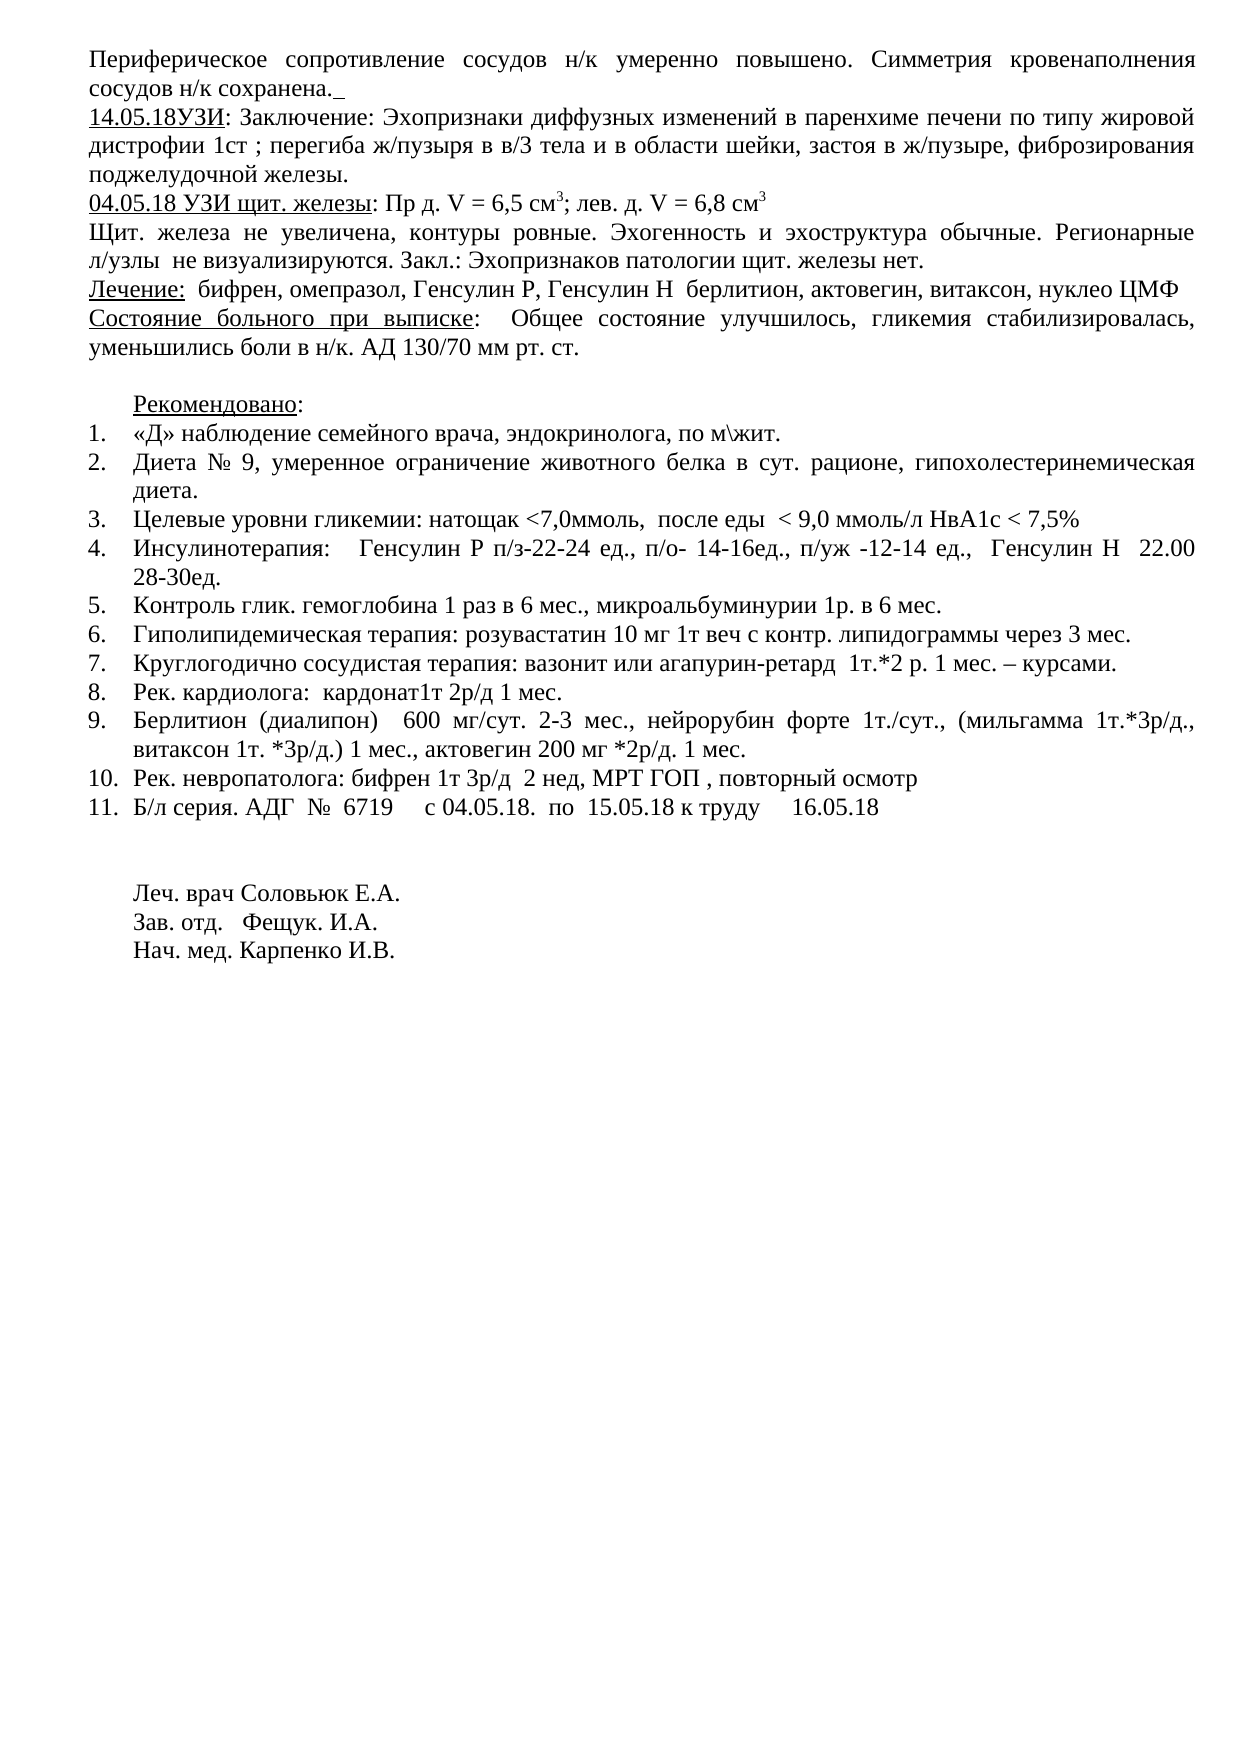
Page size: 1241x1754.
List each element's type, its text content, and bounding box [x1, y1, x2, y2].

text Состояние больного при выписке: АД 130/70 мм рт. ст. [89, 303, 1196, 361]
text Нач. мед. Карпенко И.В. [133, 936, 1196, 964]
list 600 мг/сут. 2-3 мес., нейрорубин форте 1т./сут., (мильгамма 1т.*3р/д., витаксон 1т. *3р/д.) 1 мес., актовегин 200 мг *2р/д. 1 мес. [88, 706, 1196, 763]
list Гиполипидемическая терапия: 10 мг 1т веч с контр. липидограммы через 3 мес. [88, 619, 1196, 648]
list Рек. невропатолога: бифрен 1т 3р/д 2 нед, МРТ ГОП , повторный осмотр [88, 763, 1196, 792]
list «Д» наблюдение семейного врача, эндокринолога, по м\жит. [88, 418, 1196, 447]
text 14.05.18УЗИ: Заключение: Эхопризнаки диффузных изменений в паренхиме печени по типу жировой дистрофии 1ст ; перегиба ж/пузыря в в/3 тела и в области шейки, застоя в ж/пузыре, фиброзирования поджелудочной железы. [89, 102, 1196, 188]
list Круглогодично сосудистая терапия: вазонит или агапурин-ретард 1т.*2 р. 1 мес. – курсами. [88, 648, 1196, 677]
text Лечение: бифрен, омепразол, Генсулин Р, Генсулин Н берлитион, актовегин, витаксон, нуклео ЦМФ [89, 274, 1196, 303]
text Леч. врач [133, 878, 1196, 907]
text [89, 44, 1196, 102]
list Диета № 9, умеренное ограничение животного белка в сут. рационе, гипохолестеринемическая диета. [88, 447, 1196, 504]
list Рек. кардиолога: кардонат1т 2р/д 1 мес. [88, 677, 1196, 706]
text 04.05.18 УЗИ щит. железы: Пр д. V = 6,5 см3; лев. д. V = 6,8 см3 [89, 188, 1196, 217]
text Щит. железа не увеличена, контуры ровные. Эхогенность и эхоструктура обычные. Регионарные л/узлы не визуализируются. Закл.: Эхопризнаков патологии щит. железы нет. [89, 217, 1196, 274]
text Рекомендовано: [133, 389, 1196, 418]
list Инсулинотерапия: Генсулин Р п/з-22-24 ед., п/о- 14-16ед., п/уж -12-14 ед., Генсулин Н 22.00 28-30ед. [88, 533, 1196, 591]
list Контроль глик. гемоглобина 1 раз в 6 мес., 1р. в 6 мес. [88, 591, 1196, 619]
list Целевые уровни гликемии: натощак <ммоль, после еды < ммоль/л НвА1с < % [88, 504, 1196, 533]
list Б/л серия. АДГ № 6719 с . по к труду 16.05.18 [88, 792, 1196, 821]
